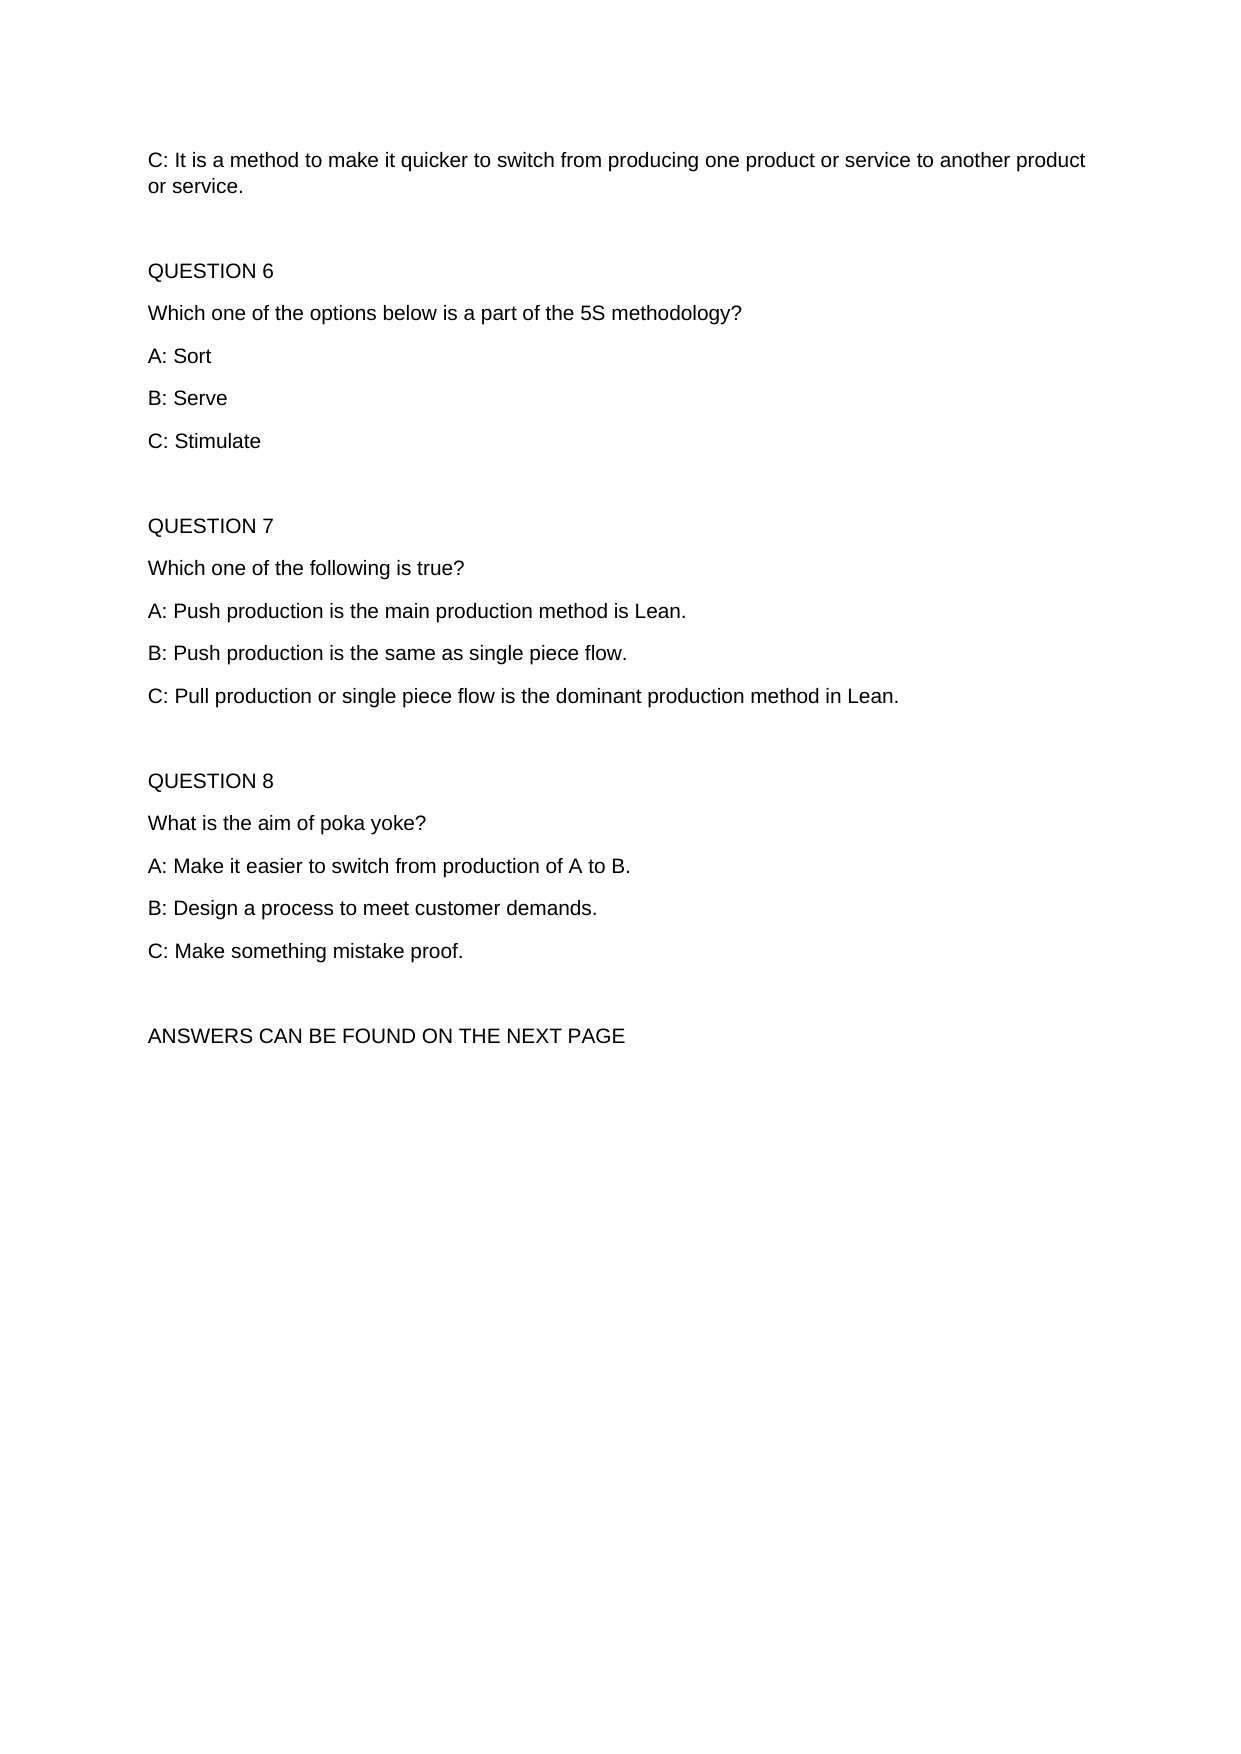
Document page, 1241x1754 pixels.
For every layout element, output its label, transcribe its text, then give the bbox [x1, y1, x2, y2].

text QUESTION 6 [148, 258, 1093, 282]
text QUESTION 8 [148, 768, 1093, 792]
text What is the aim of poka yoke? [148, 811, 1093, 835]
text C: Stimulate [148, 428, 1093, 452]
text C: It is a method to make it quicker to switch from producing one product or service to another product or service. [148, 148, 1093, 197]
text A: Make it easier to switch from production of A to B. [148, 853, 1093, 877]
text QUESTION 7 [148, 513, 1093, 537]
text A: Sort [148, 343, 1093, 367]
text ANSWERS CAN BE FOUND ON THE NEXT PAGE [148, 1023, 1093, 1047]
text Which one of the options below is a part of the 5S methodology? [148, 301, 1093, 325]
text C: Pull production or single piece flow is the dominant production method in Lean. [148, 683, 1093, 707]
text A: Push production is the main production method is Lean. [148, 598, 1093, 622]
text B: Push production is the same as single piece flow. [148, 641, 1093, 665]
text Which one of the following is true? [148, 556, 1093, 580]
text B: Design a process to meet customer demands. [148, 896, 1093, 920]
text B: Serve [148, 386, 1093, 410]
text C: Make something mistake proof. [148, 938, 1093, 962]
